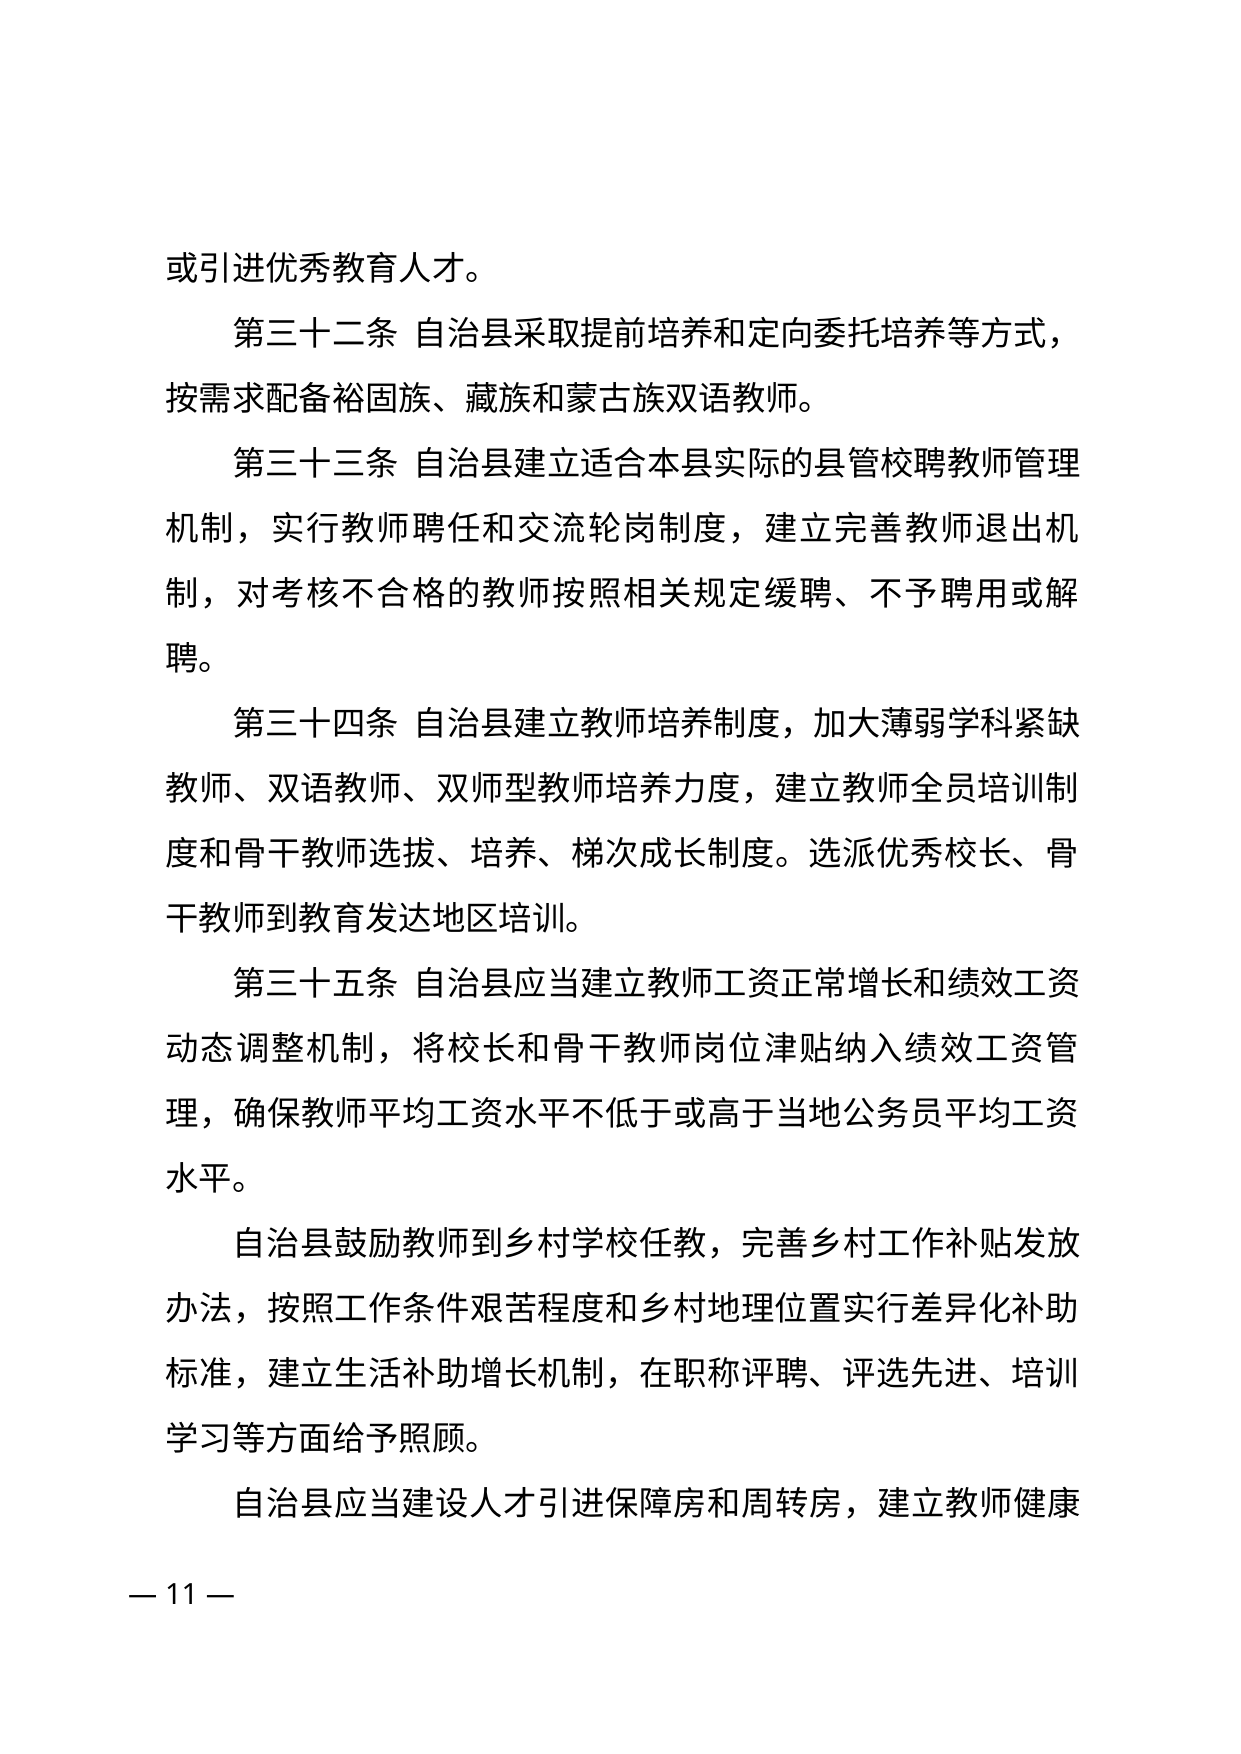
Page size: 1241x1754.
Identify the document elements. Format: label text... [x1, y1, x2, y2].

text 第三十五条 自治县应当建立教师工资正常增长和绩效工资动态调整机制，将校长和骨干教师岗位津贴纳入绩效工资管理，确保教师平均工资水平不低于或高于当地公务员平均工资水平。 [165, 948, 1081, 1208]
text 第三十四条 自治县建立教师培养制度，加大薄弱学科紧缺教师、双语教师、双师型教师培养力度，建立教师全员培训制度和骨干教师选拔、培养、梯次成长制度。选派优秀校长、骨干教师到教育发达地区培训。 [165, 688, 1081, 948]
text 自治县鼓励教师到乡村学校任教，完善乡村工作补贴发放办法，按照工作条件艰苦程度和乡村地理位置实行差异化补助标准，建立生活补助增长机制，在职称评聘、评选先进、培训学习等方面给予照顾。 [165, 1208, 1081, 1468]
text 第三十三条 自治县建立适合本县实际的县管校聘教师管理机制，实行教师聘任和交流轮岗制度，建立完善教师退出机制，对考核不合格的教师按照相关规定缓聘、不予聘用或解聘。 [165, 428, 1081, 688]
text 第三十二条 自治县采取提前培养和定向委托培养等方式，按需求配备裕固族、藏族和蒙古族双语教师。 [165, 298, 1081, 428]
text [165, 1468, 1081, 1533]
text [165, 233, 1081, 298]
